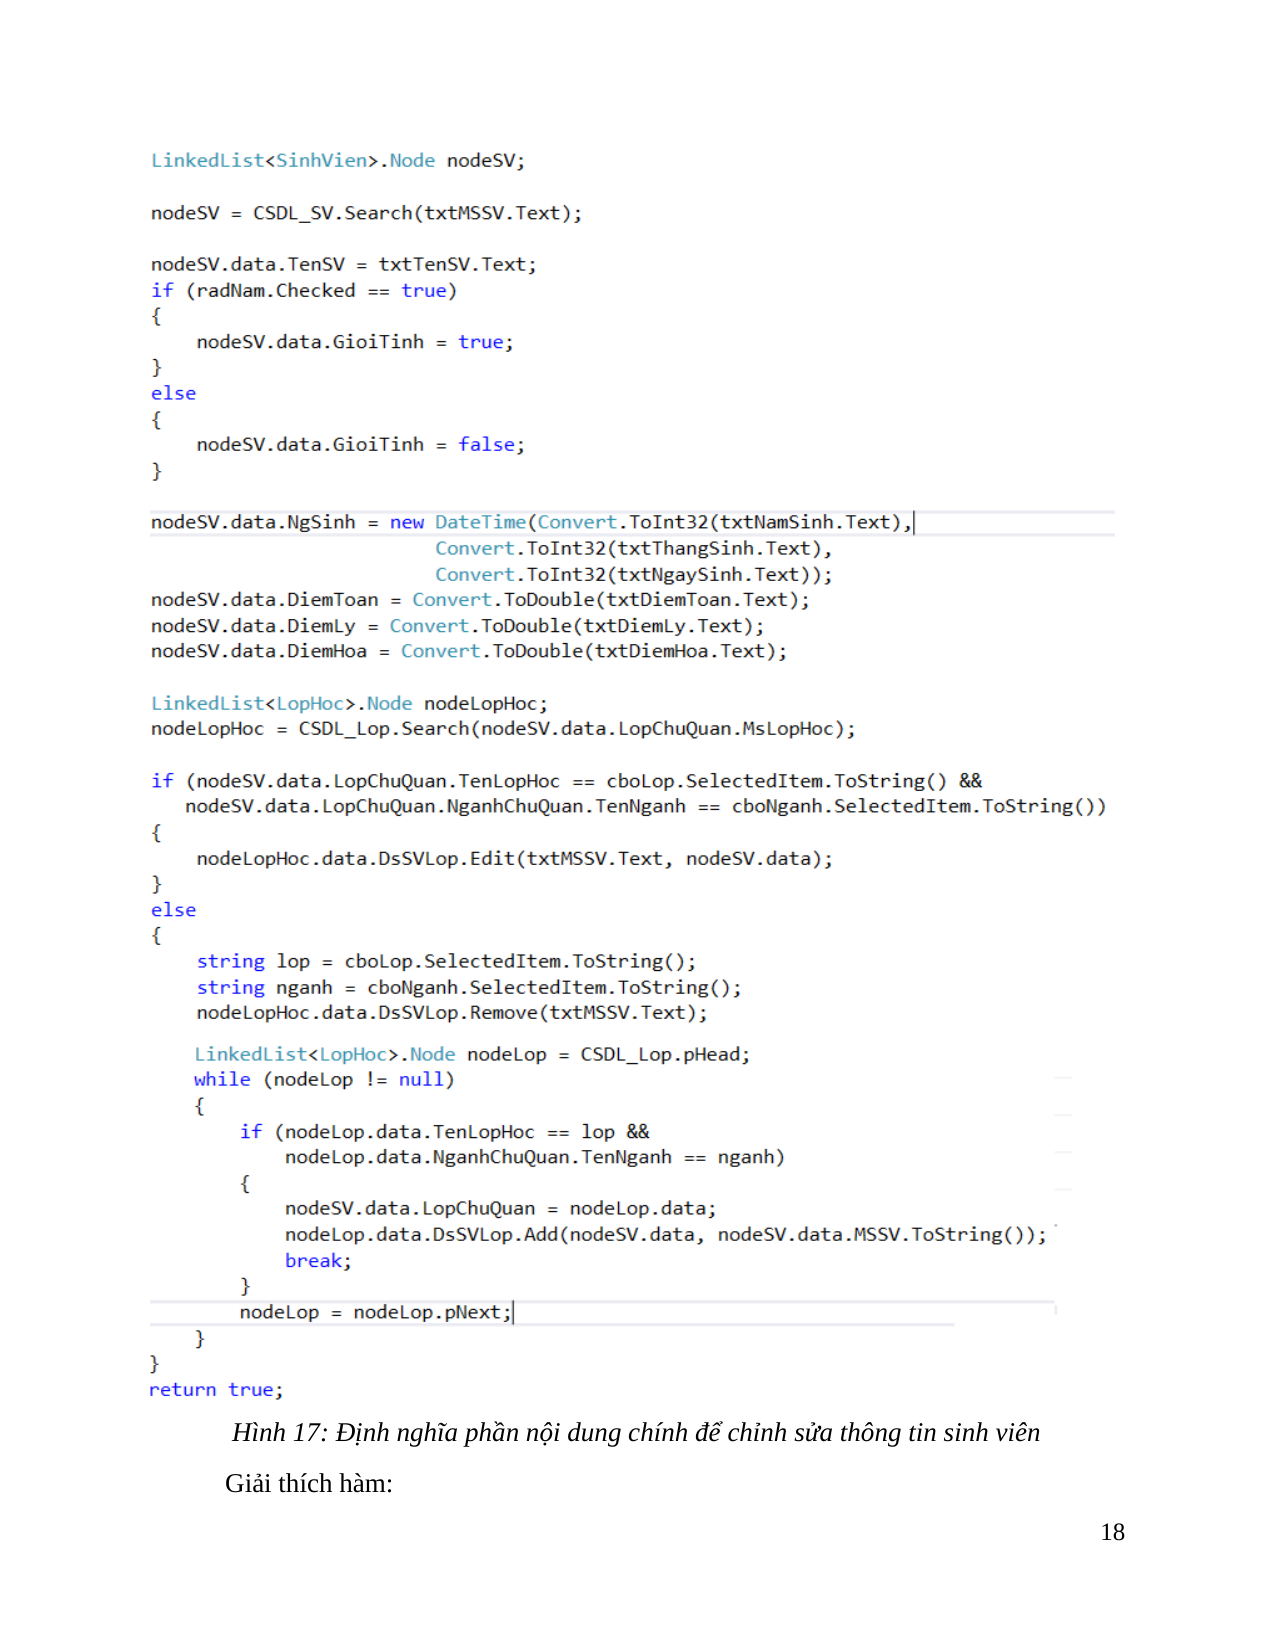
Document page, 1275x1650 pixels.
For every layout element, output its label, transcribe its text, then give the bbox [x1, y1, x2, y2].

text Giải thích hàm: [150, 1468, 1125, 1499]
picture [150, 150, 1115, 1402]
text Hình 17: Định nghĩa phần nội dung chính để chỉnh sửa thông tin sinh viên [150, 1416, 1125, 1447]
